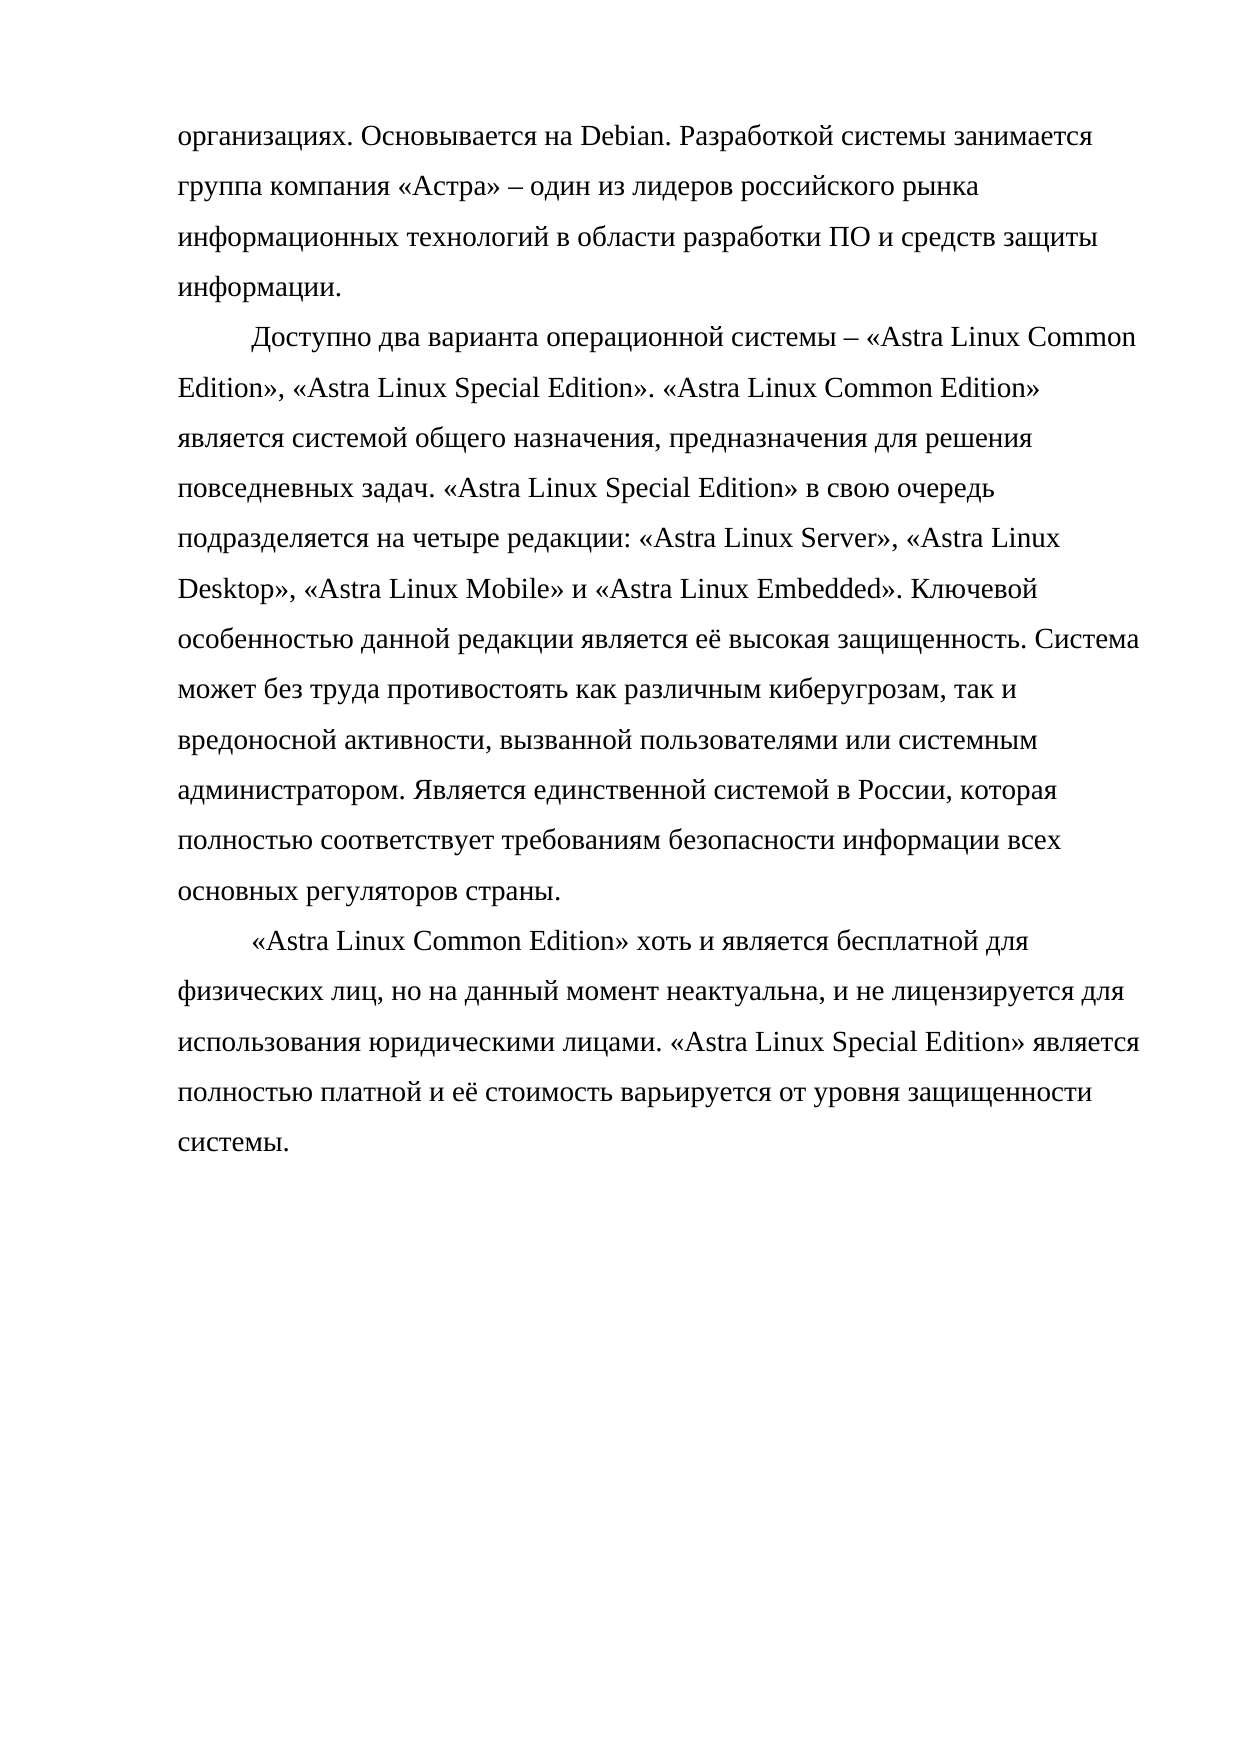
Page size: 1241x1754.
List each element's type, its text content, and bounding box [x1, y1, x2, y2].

text «Astra Linux Common Edition» хоть и является бесплатной для физических лиц, но на данный момент неактуальна, и не лицензируется для использования юридическими лицами. «Astra Linux Special Edition» является полностью платной и её стоимость варьируется от уровня защищенности системы. [177, 923, 1152, 1158]
text Доступно два варианта операционной системы – «Astra Linux Common Edition», «Astra Linux Special Edition». «Astra Linux Common Edition» является системой общего назначения, предназначения для решения повседневных задач. «Astra Linux Special Edition» в свою очередь подразделяется на четыре редакции: «Astra Linux Server», «Astra Linux Desktop», «Astra Linux Mobile» и «Astra Linux Embedded». Ключевой особенностью данной редакции является её высокая защищенность. Система может без труда противостоять как различным киберугрозам, так и вредоносной активности, вызванной пользователями или системным администратором. Является единственной системой в России, которая полностью соответствует требованиям безопасности информации всех основных регуляторов страны. [177, 319, 1152, 906]
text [177, 118, 1152, 303]
